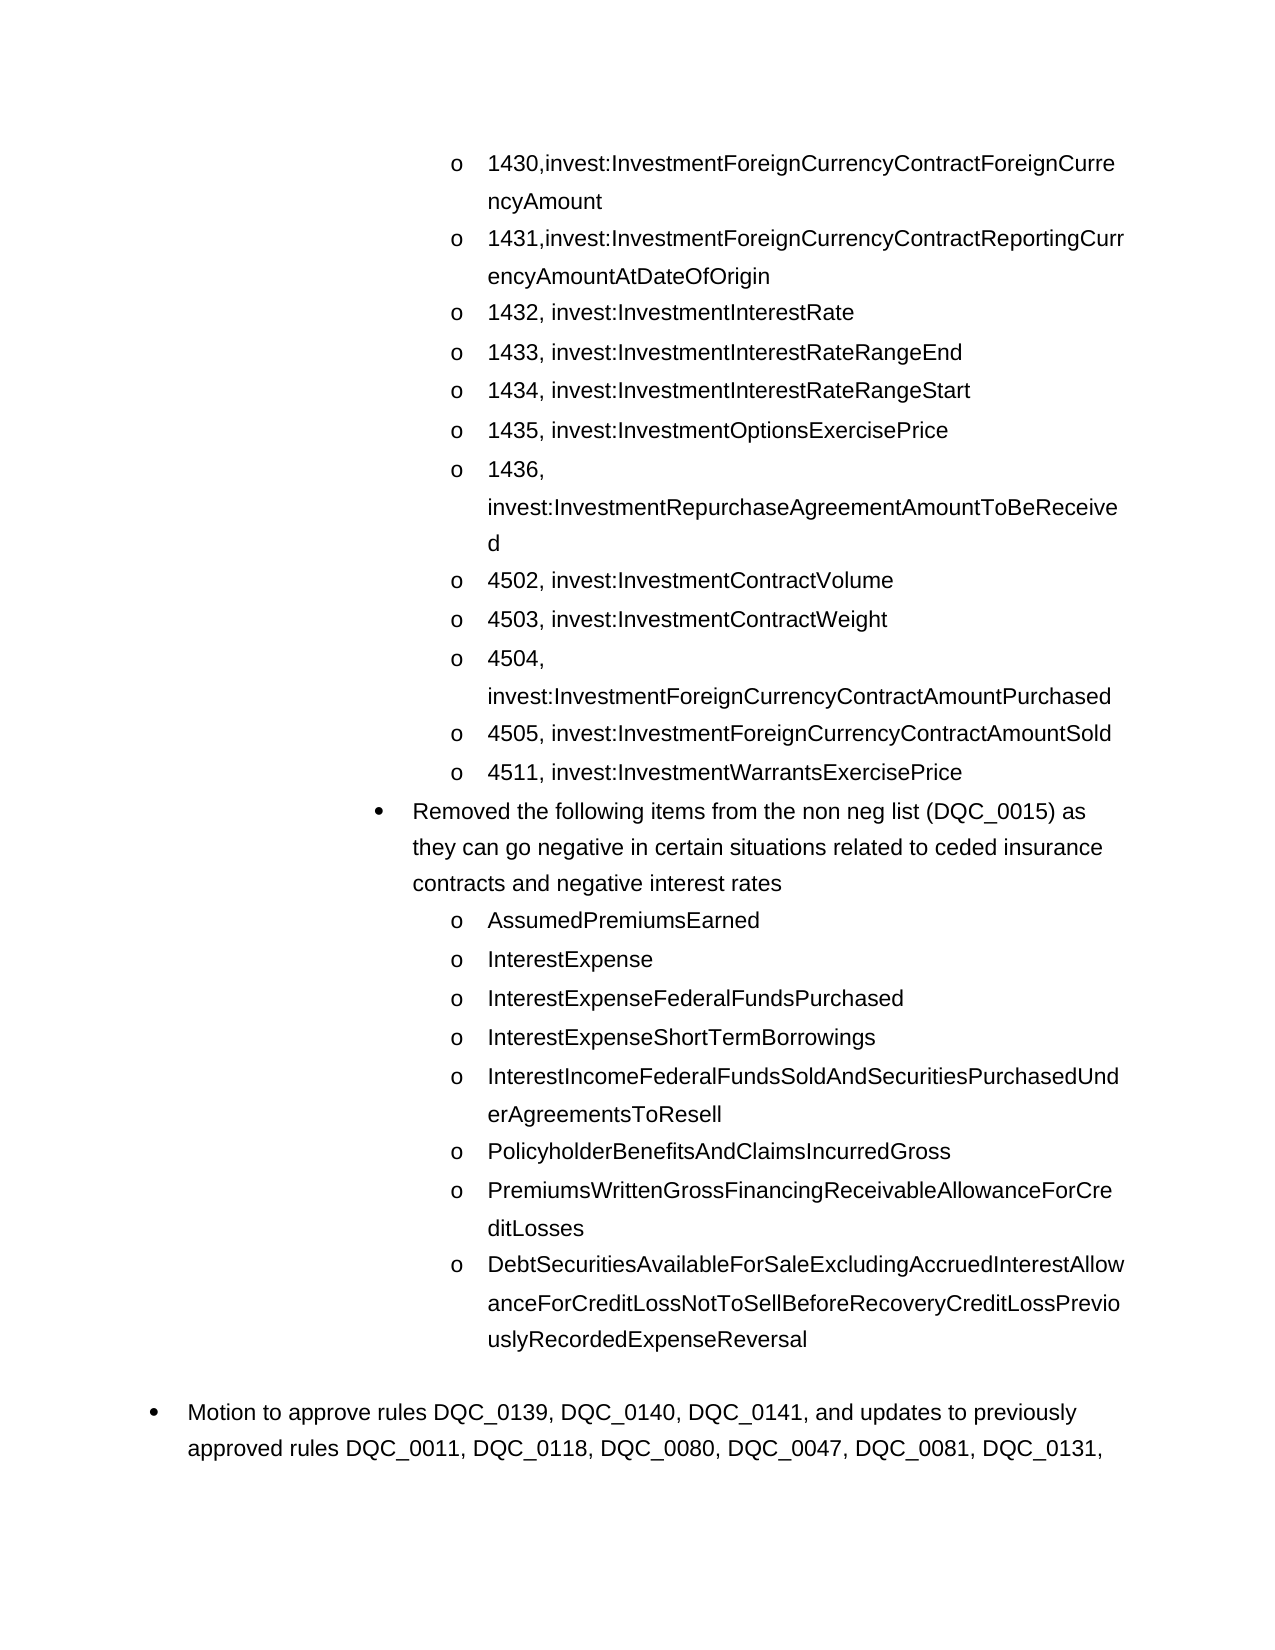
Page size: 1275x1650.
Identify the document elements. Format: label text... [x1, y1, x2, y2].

list 1434, invest:InvestmentInterestRateRangeStart [450, 377, 1125, 406]
list 4502, invest:InvestmentContractVolume [450, 567, 1125, 595]
list InterestExpenseFederalFundsPurchased [450, 985, 1125, 1013]
list DebtSecuritiesAvailableForSaleExcludingAccruedInterestAllowanceForCreditLossNotToSellBeforeRecoveryCreditLossPreviouslyRecordedExpenseReversal [450, 1251, 1125, 1352]
list AssumedPremiumsEarned [450, 907, 1125, 935]
list InterestExpenseShortTermBorrowings [450, 1024, 1125, 1052]
list 1432, invest:InvestmentInterestRate [450, 299, 1125, 328]
list InterestExpense [450, 946, 1125, 974]
list PremiumsWrittenGrossFinancingReceivableAllowanceForCreditLosses [450, 1177, 1125, 1241]
list 1431,invest:InvestmentForeignCurrencyContractReportingCurrencyAmountAtDateOfOrigin [450, 225, 1125, 289]
list 1433, invest:InvestmentInterestRateRangeEnd [450, 338, 1125, 367]
list 1436, invest:InvestmentRepurchaseAgreementAmountToBeReceived [450, 456, 1125, 557]
list InterestIncomeFederalFundsSoldAndSecuritiesPurchasedUnderAgreementsToResell [450, 1063, 1125, 1128]
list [150, 1399, 1125, 1461]
list Removed the following items from the non neg list (DQC_0015) as they can go negative in certain situations related to ceded insurance contracts and negative interest rates [375, 798, 1125, 897]
list 1435, invest:InvestmentOptionsExercisePrice [450, 417, 1125, 445]
list 4504, invest:InvestmentForeignCurrencyContractAmountPurchased [450, 645, 1125, 709]
list PolicyholderBenefitsAndClaimsIncurredGross [450, 1138, 1125, 1166]
list 4505, invest:InvestmentForeignCurrencyContractAmountSold [450, 719, 1125, 748]
list 4503, invest:InvestmentContractWeight [450, 606, 1125, 634]
list 4511, invest:InvestmentWarrantsExercisePrice [450, 758, 1125, 787]
list 1430,invest:InvestmentForeignCurrencyContractForeignCurrencyAmount [450, 150, 1125, 215]
